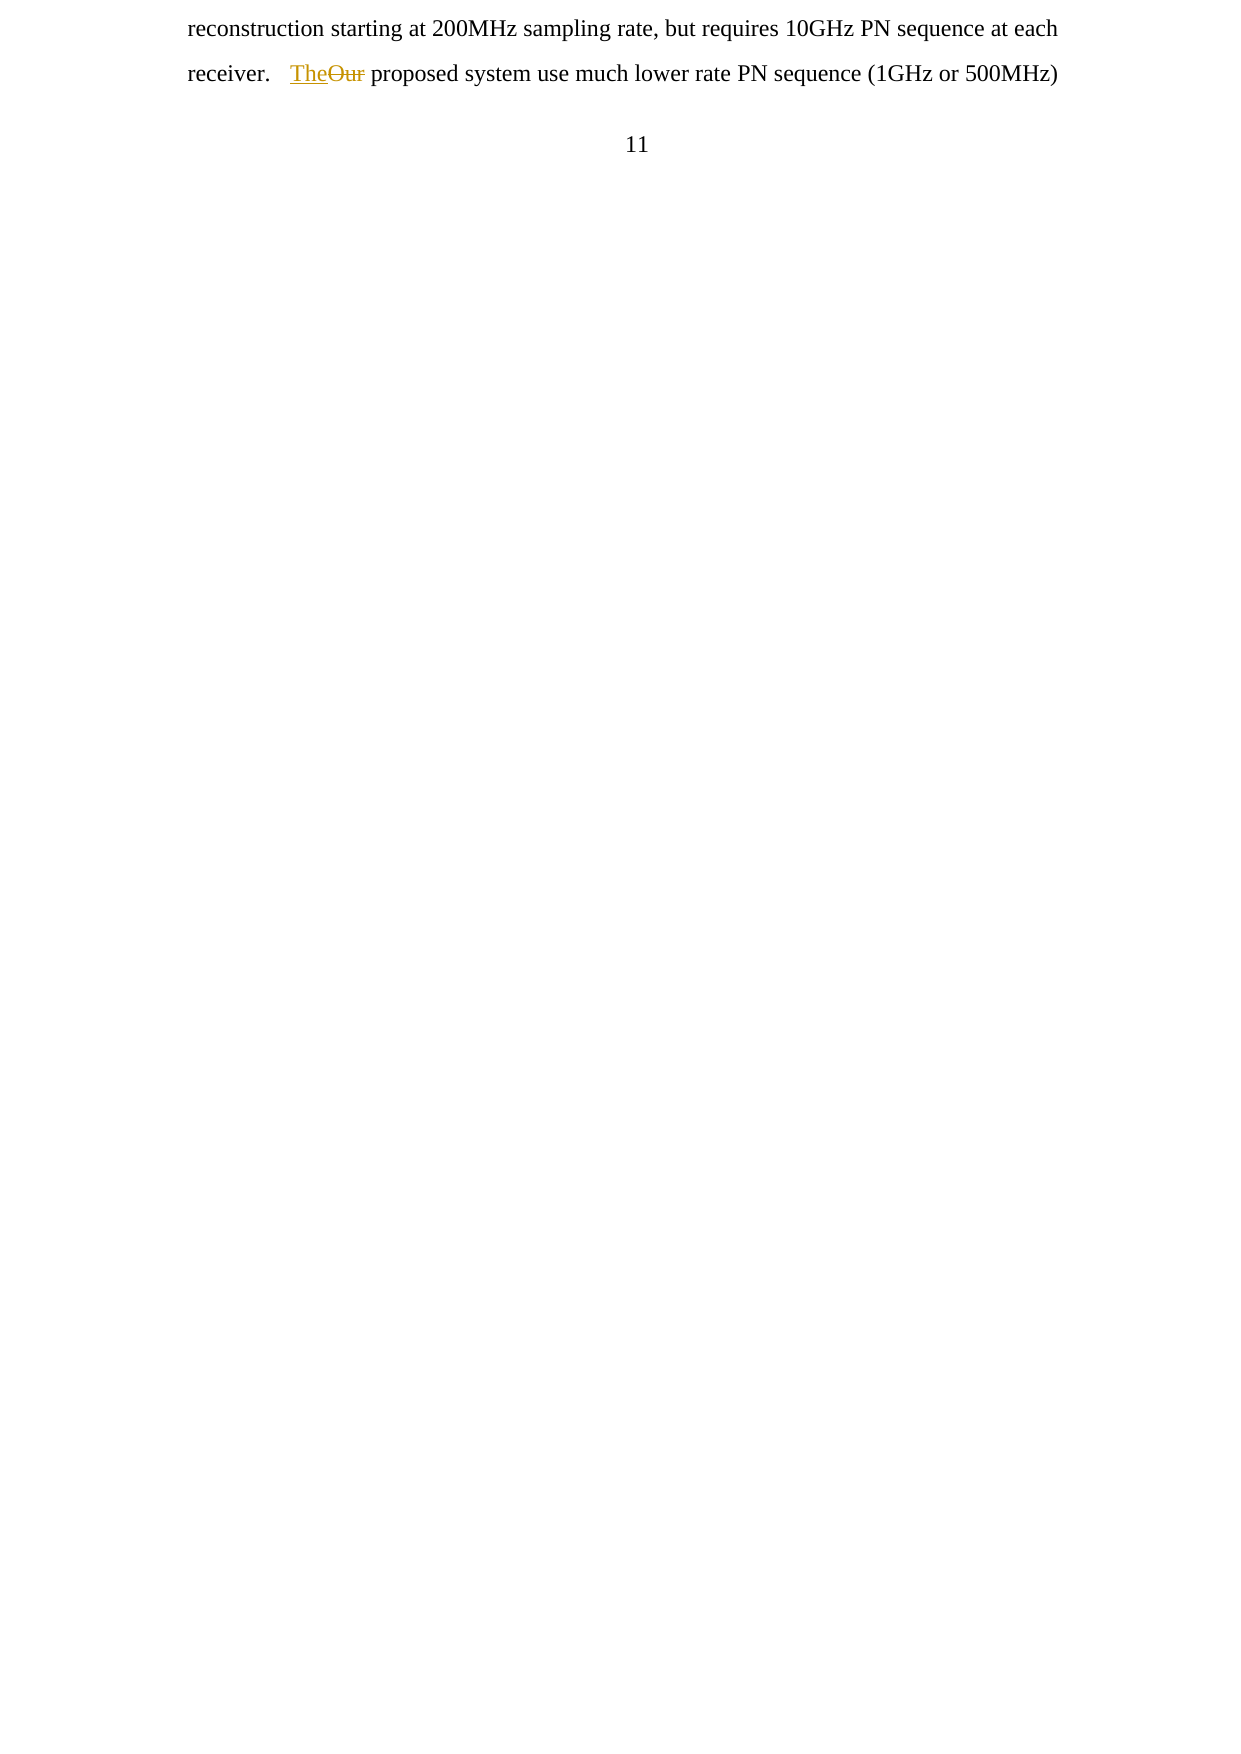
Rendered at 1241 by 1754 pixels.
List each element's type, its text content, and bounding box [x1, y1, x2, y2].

text reconstruction starting at 200MHz sampling rate, but requires 10GHz PN sequence at each [187, 0, 1240, 45]
text 11 [625, 129, 1240, 159]
text receiver. proposed system use much lower rate PN sequence (1GHz or 500MHz) [187, 45, 1240, 90]
